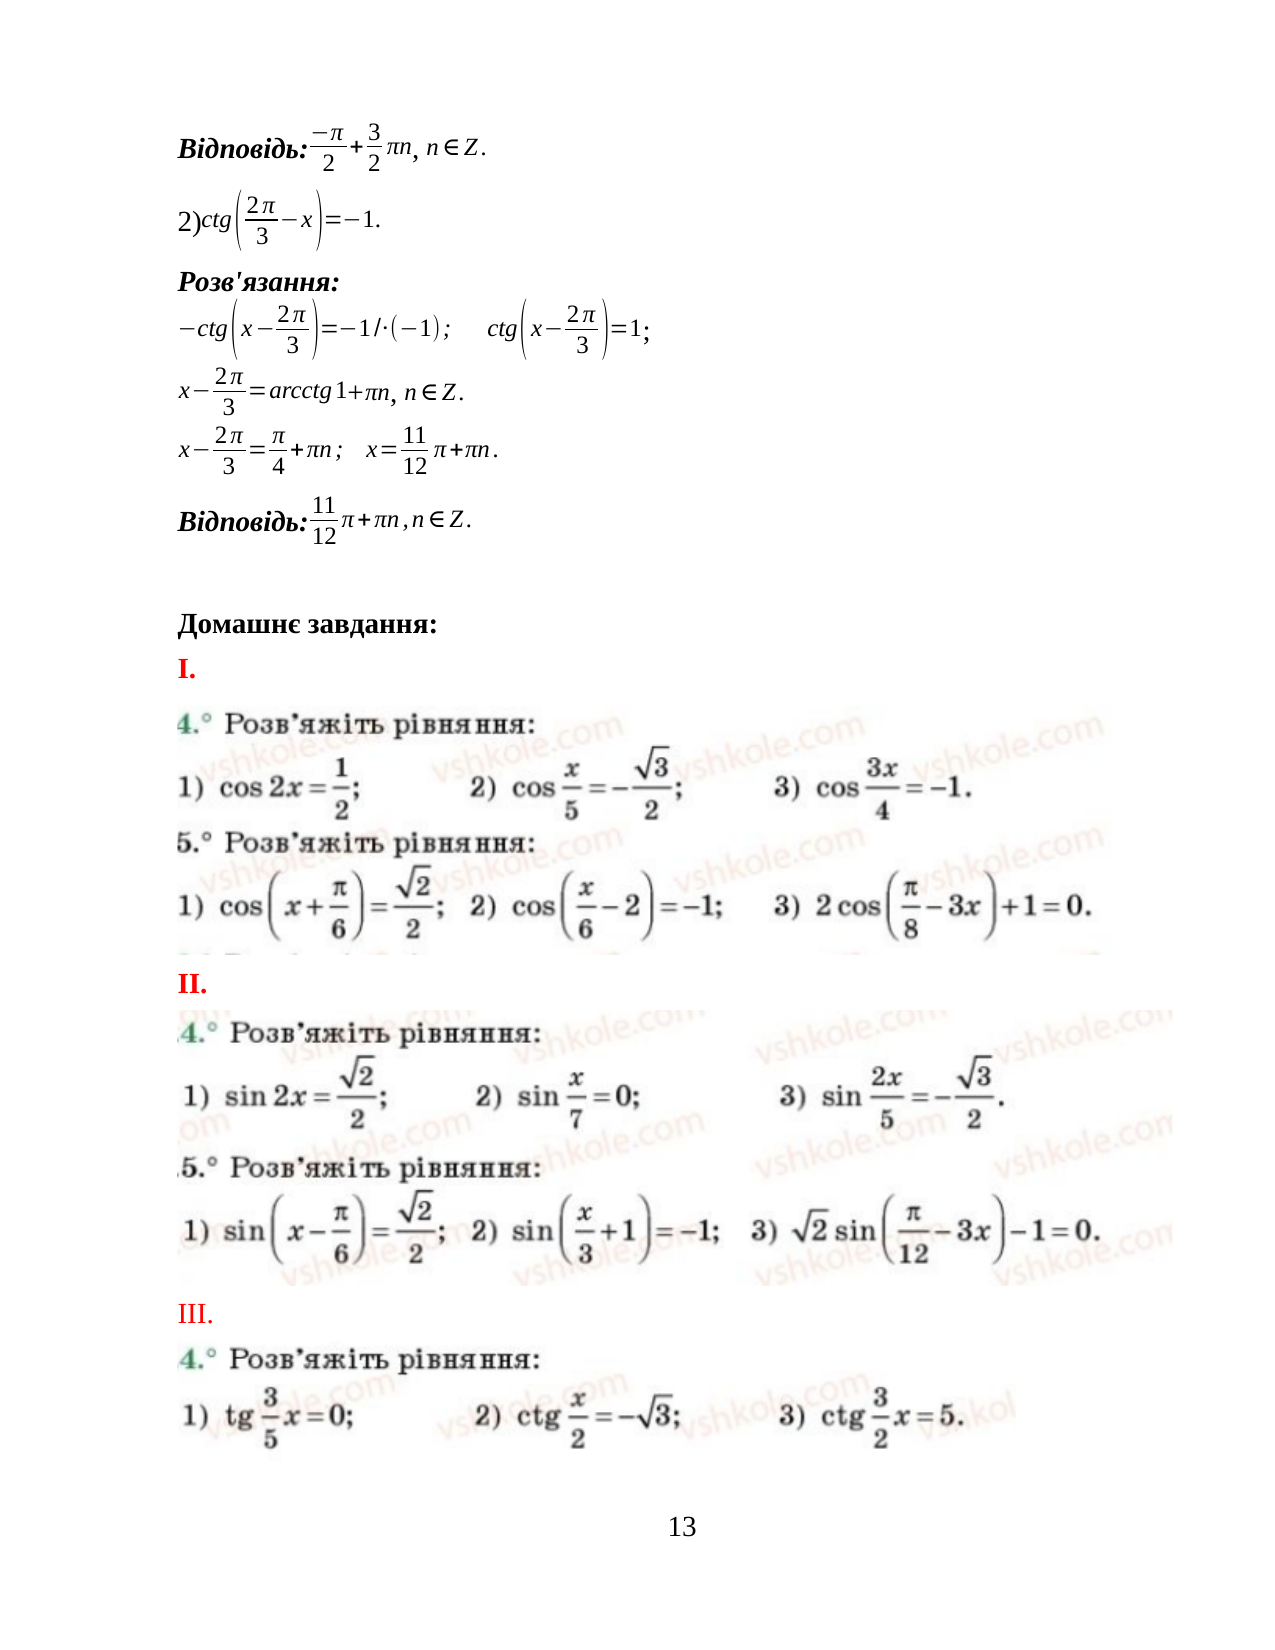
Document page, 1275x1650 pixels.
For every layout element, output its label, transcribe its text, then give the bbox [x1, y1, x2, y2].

picture [177, 695, 1115, 955]
text Відповідь:, [177, 118, 1186, 177]
text Відповідь: [177, 492, 1186, 551]
text І. [177, 651, 1186, 684]
text Розв'язання: [177, 264, 1186, 298]
text ; [177, 298, 1186, 363]
picture [177, 1341, 1017, 1482]
text 2) [177, 188, 1186, 253]
text +, [177, 363, 1186, 422]
text ІІ. [177, 966, 1186, 999]
picture [177, 1010, 1173, 1286]
text ІІІ. [177, 1296, 1186, 1330]
text Домашнє завдання: [177, 606, 1186, 640]
